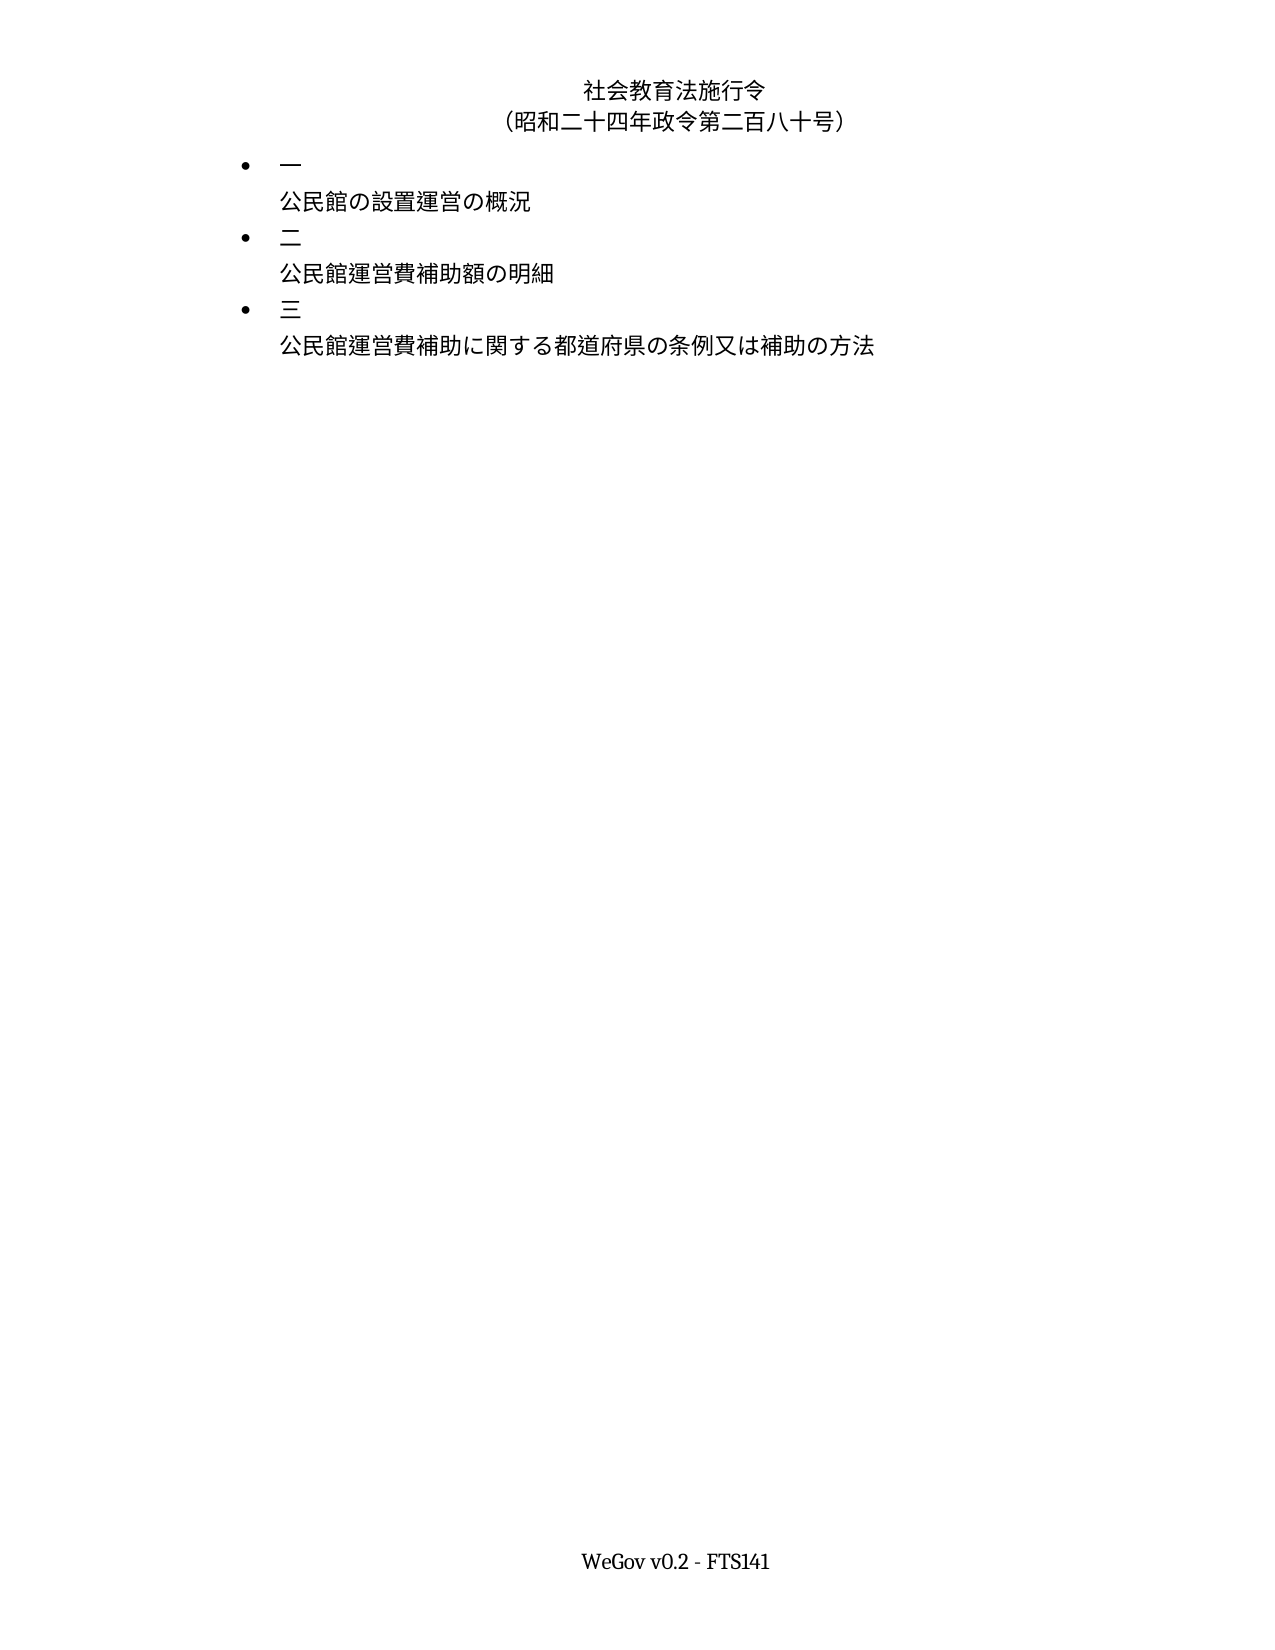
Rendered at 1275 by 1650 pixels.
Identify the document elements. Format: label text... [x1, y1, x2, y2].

list 二 公民館運営費補助額の明細 [242, 222, 1087, 289]
list 一 公民館の設置運営の概況 [242, 150, 1087, 217]
list 三 公民館運営費補助に関する都道府県の条例又は補助の方法 [242, 294, 1087, 361]
